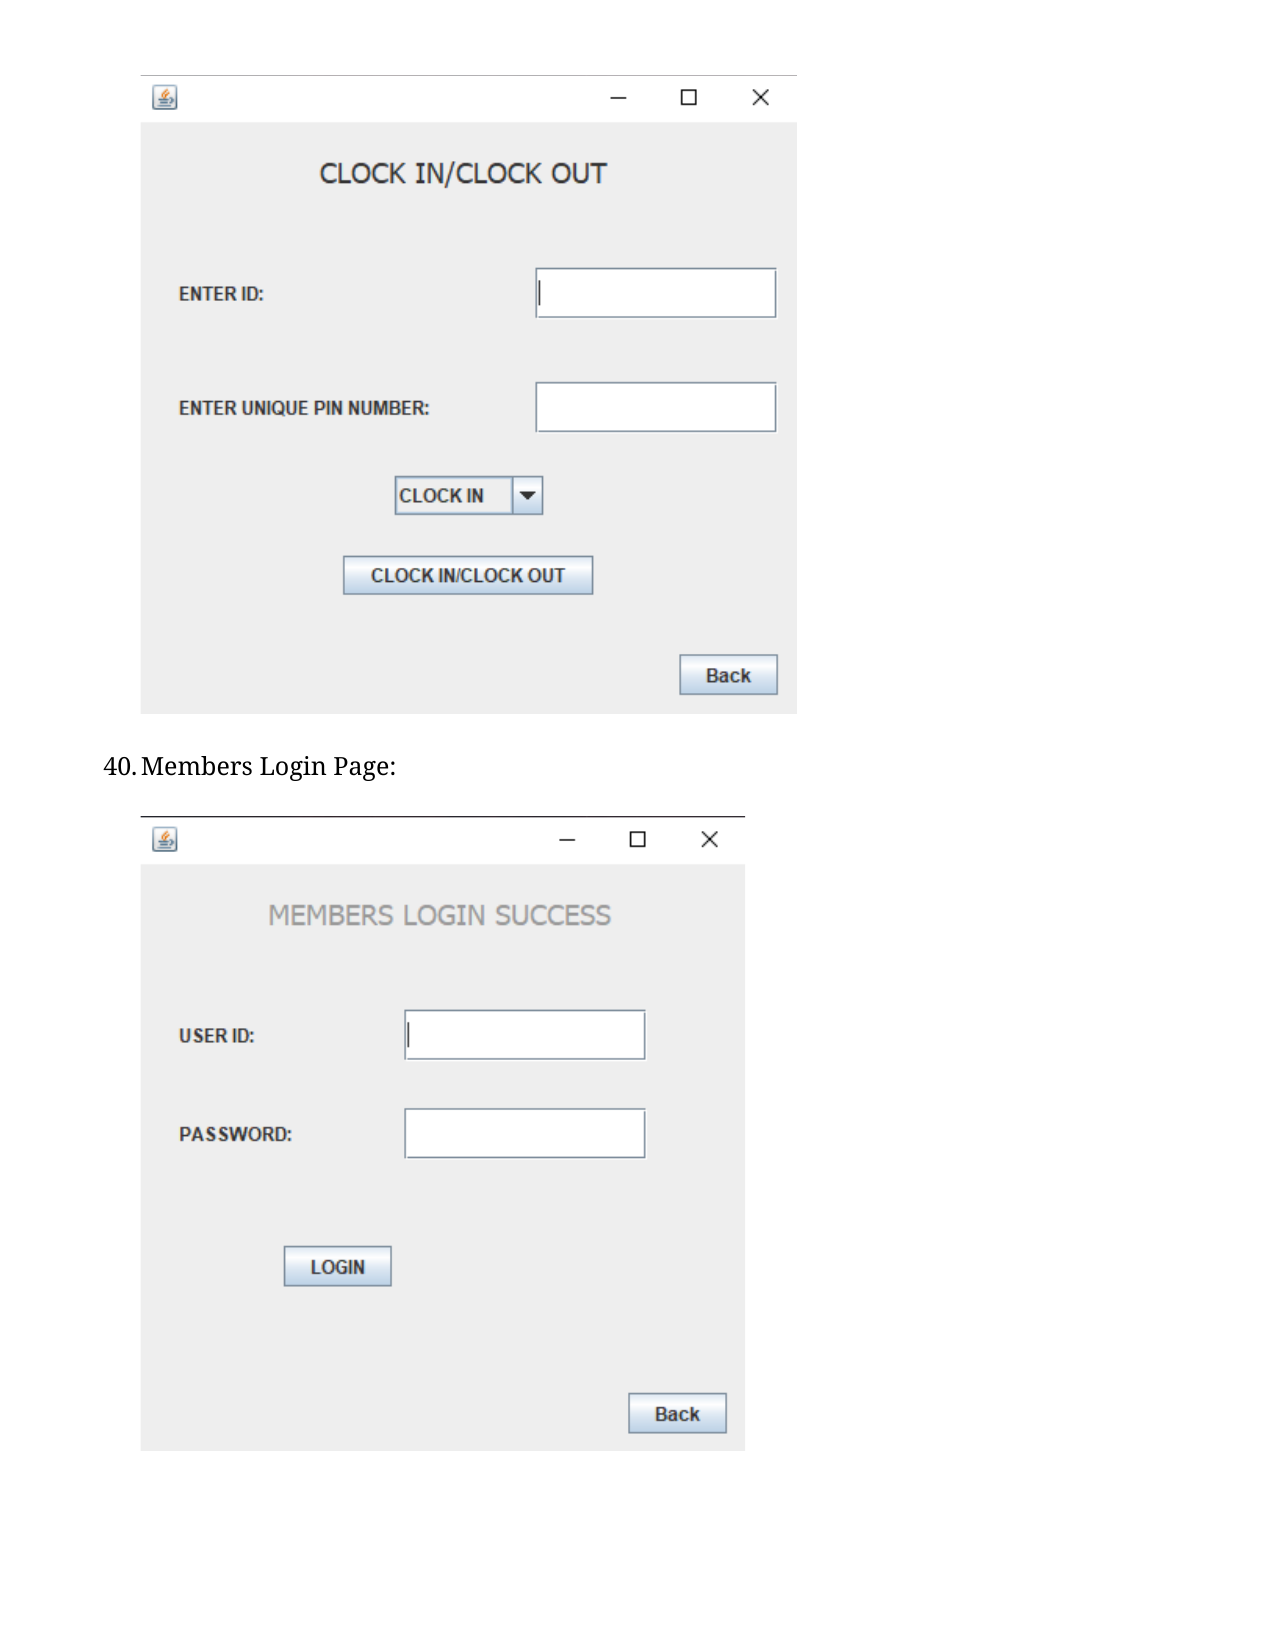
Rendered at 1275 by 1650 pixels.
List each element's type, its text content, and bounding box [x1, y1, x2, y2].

picture [140, 816, 746, 1451]
list Members Login Page: [103, 748, 1200, 782]
picture [140, 75, 797, 714]
